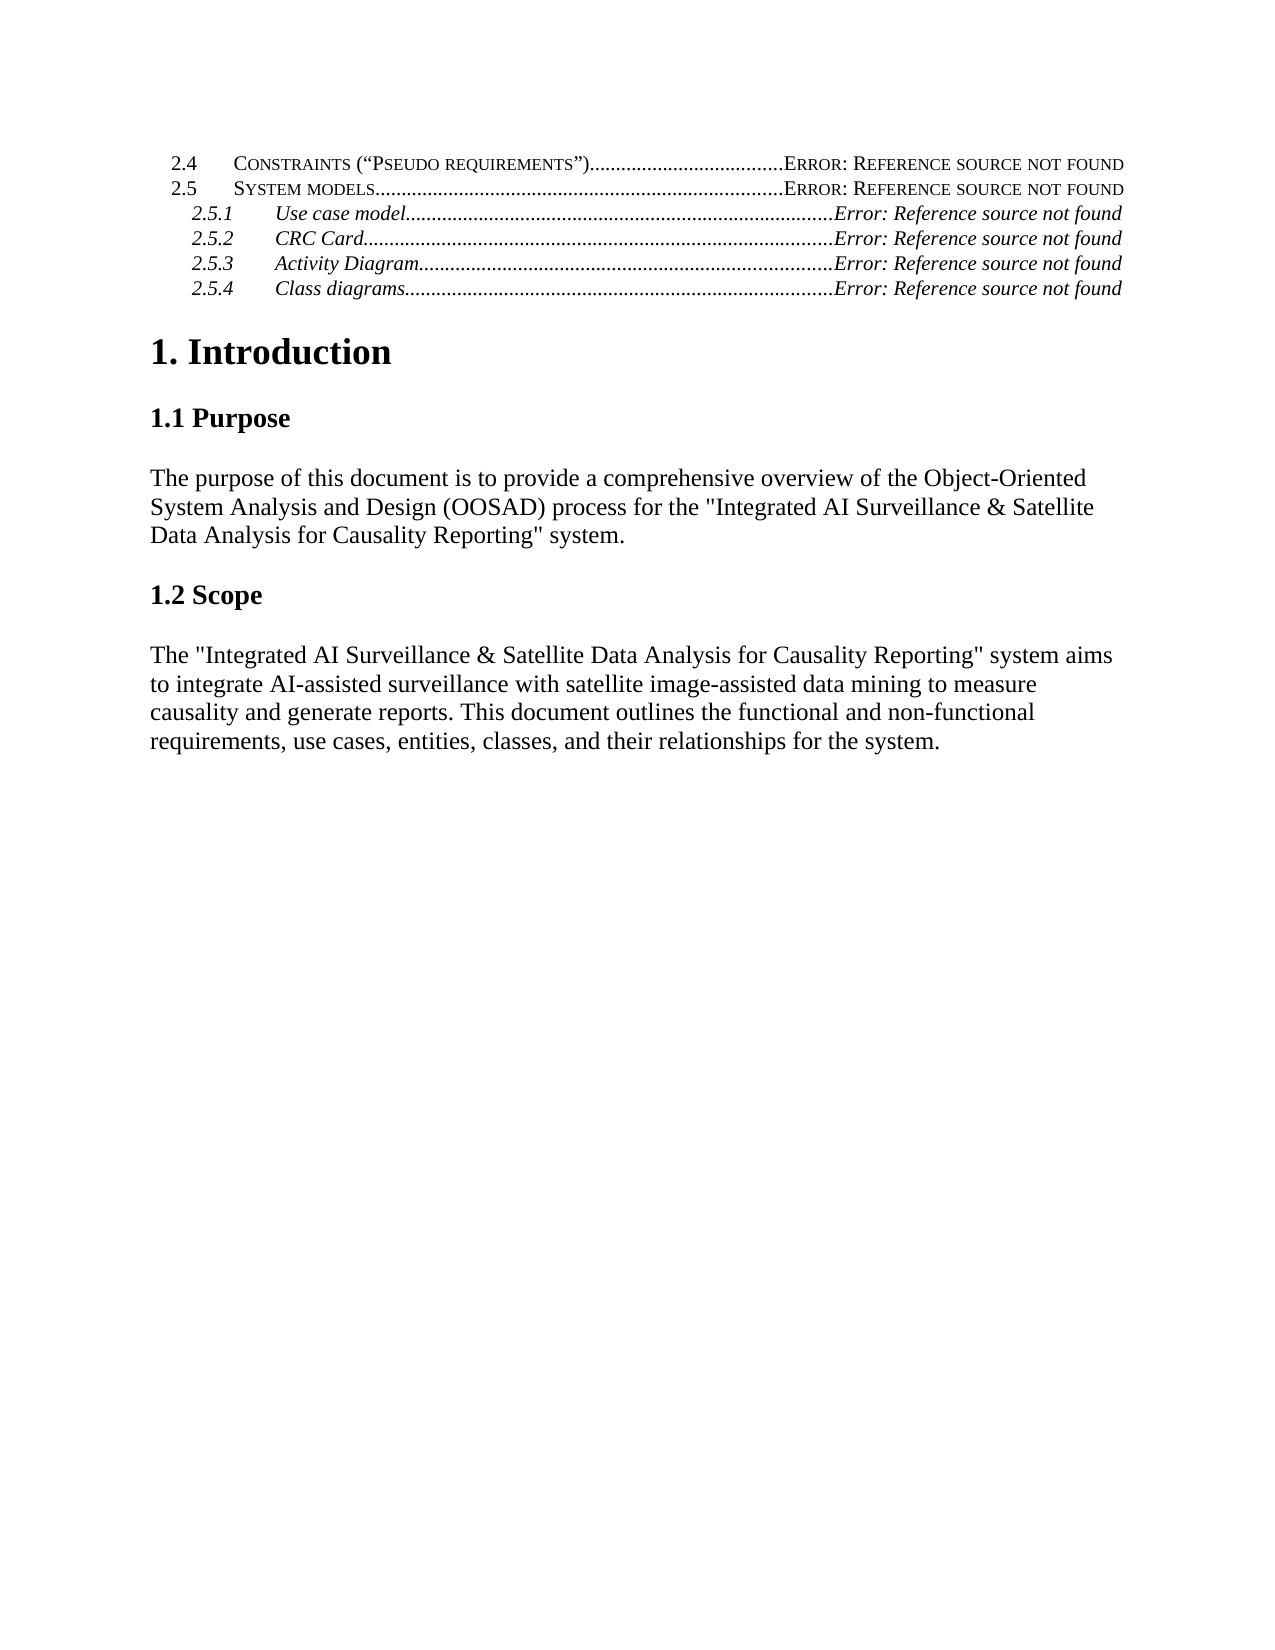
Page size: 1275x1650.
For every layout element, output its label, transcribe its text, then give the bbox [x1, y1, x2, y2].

text 1. Introduction [150, 329, 1125, 372]
text 2.5.3 Activity Diagram Error! Bookmark not defined. [192, 250, 1125, 275]
text 2.5.1 Use case model Error! Bookmark not defined. [192, 200, 1125, 225]
text The purpose of this document is to provide a comprehensive overview of the Object-Oriented System Analysis and Design (OOSAD) process for the "Integrated AI Surveillance & Satellite Data Analysis for Causality Reporting" system. [150, 463, 1125, 549]
text 2.5.4 Class diagrams Error! Bookmark not defined. [192, 275, 1125, 300]
text 2.5 System models Error! Bookmark not defined. [171, 175, 1125, 200]
text 1.2 Scope [150, 578, 1125, 611]
text 2.4 Constraints (“Pseudo requirements”) Error! Bookmark not defined. [171, 150, 1125, 175]
text 1.1 Purpose [150, 401, 1125, 434]
text The "Integrated AI Surveillance & Satellite Data Analysis for Causality Reporting" system aims to integrate AI-assisted surveillance with satellite image-assisted data mining to measure causality and generate reports. This document outlines the functional and non-functional requirements, use cases, entities, classes, and their relationships for the system. [150, 640, 1125, 755]
text 2.5.2 CRC Card Error! Bookmark not defined. [192, 225, 1125, 250]
